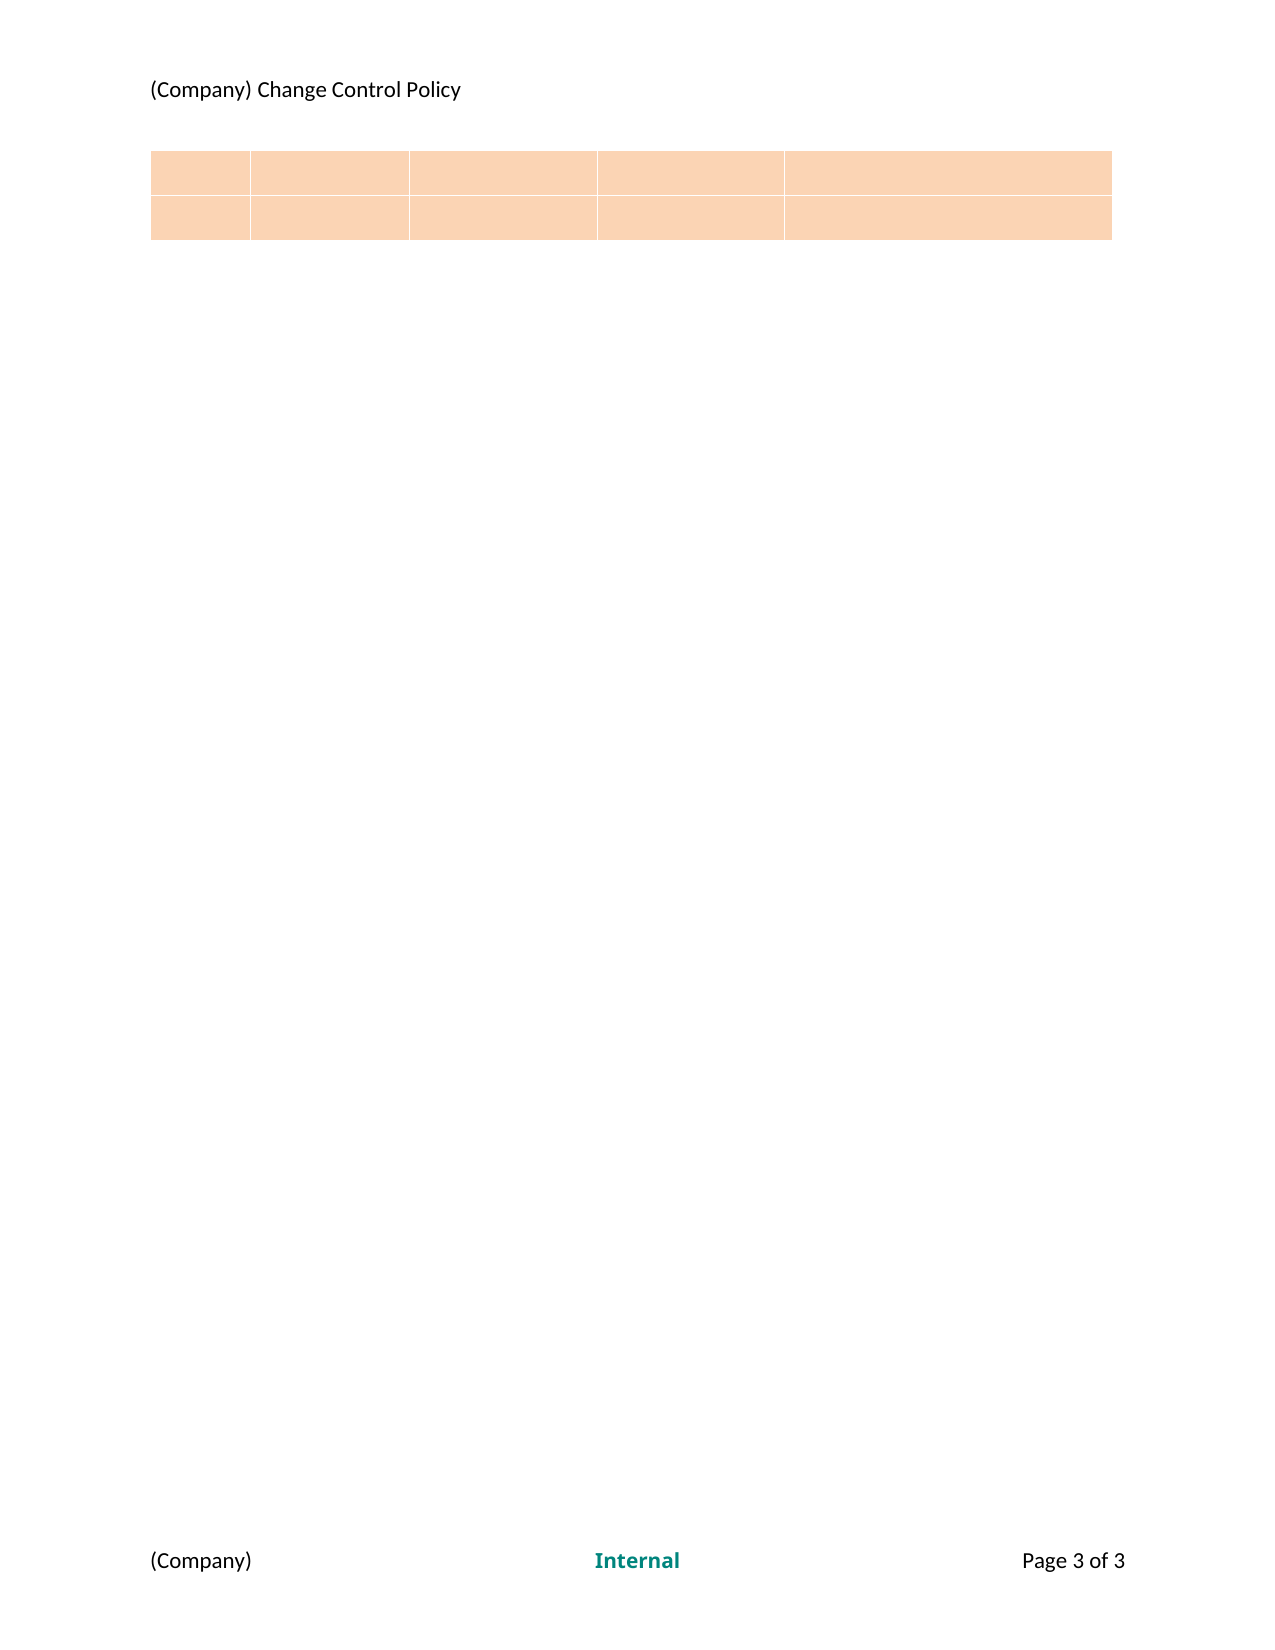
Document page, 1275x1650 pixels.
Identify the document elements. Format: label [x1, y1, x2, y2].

table_cell [598, 196, 784, 240]
table_cell [785, 196, 1112, 240]
table_cell [410, 196, 597, 240]
table_cell [598, 151, 784, 195]
table_cell [151, 196, 250, 240]
table_cell [251, 196, 409, 240]
table_cell [251, 151, 409, 195]
table_cell [410, 151, 597, 195]
table_cell [151, 151, 250, 195]
table_cell [785, 151, 1112, 195]
